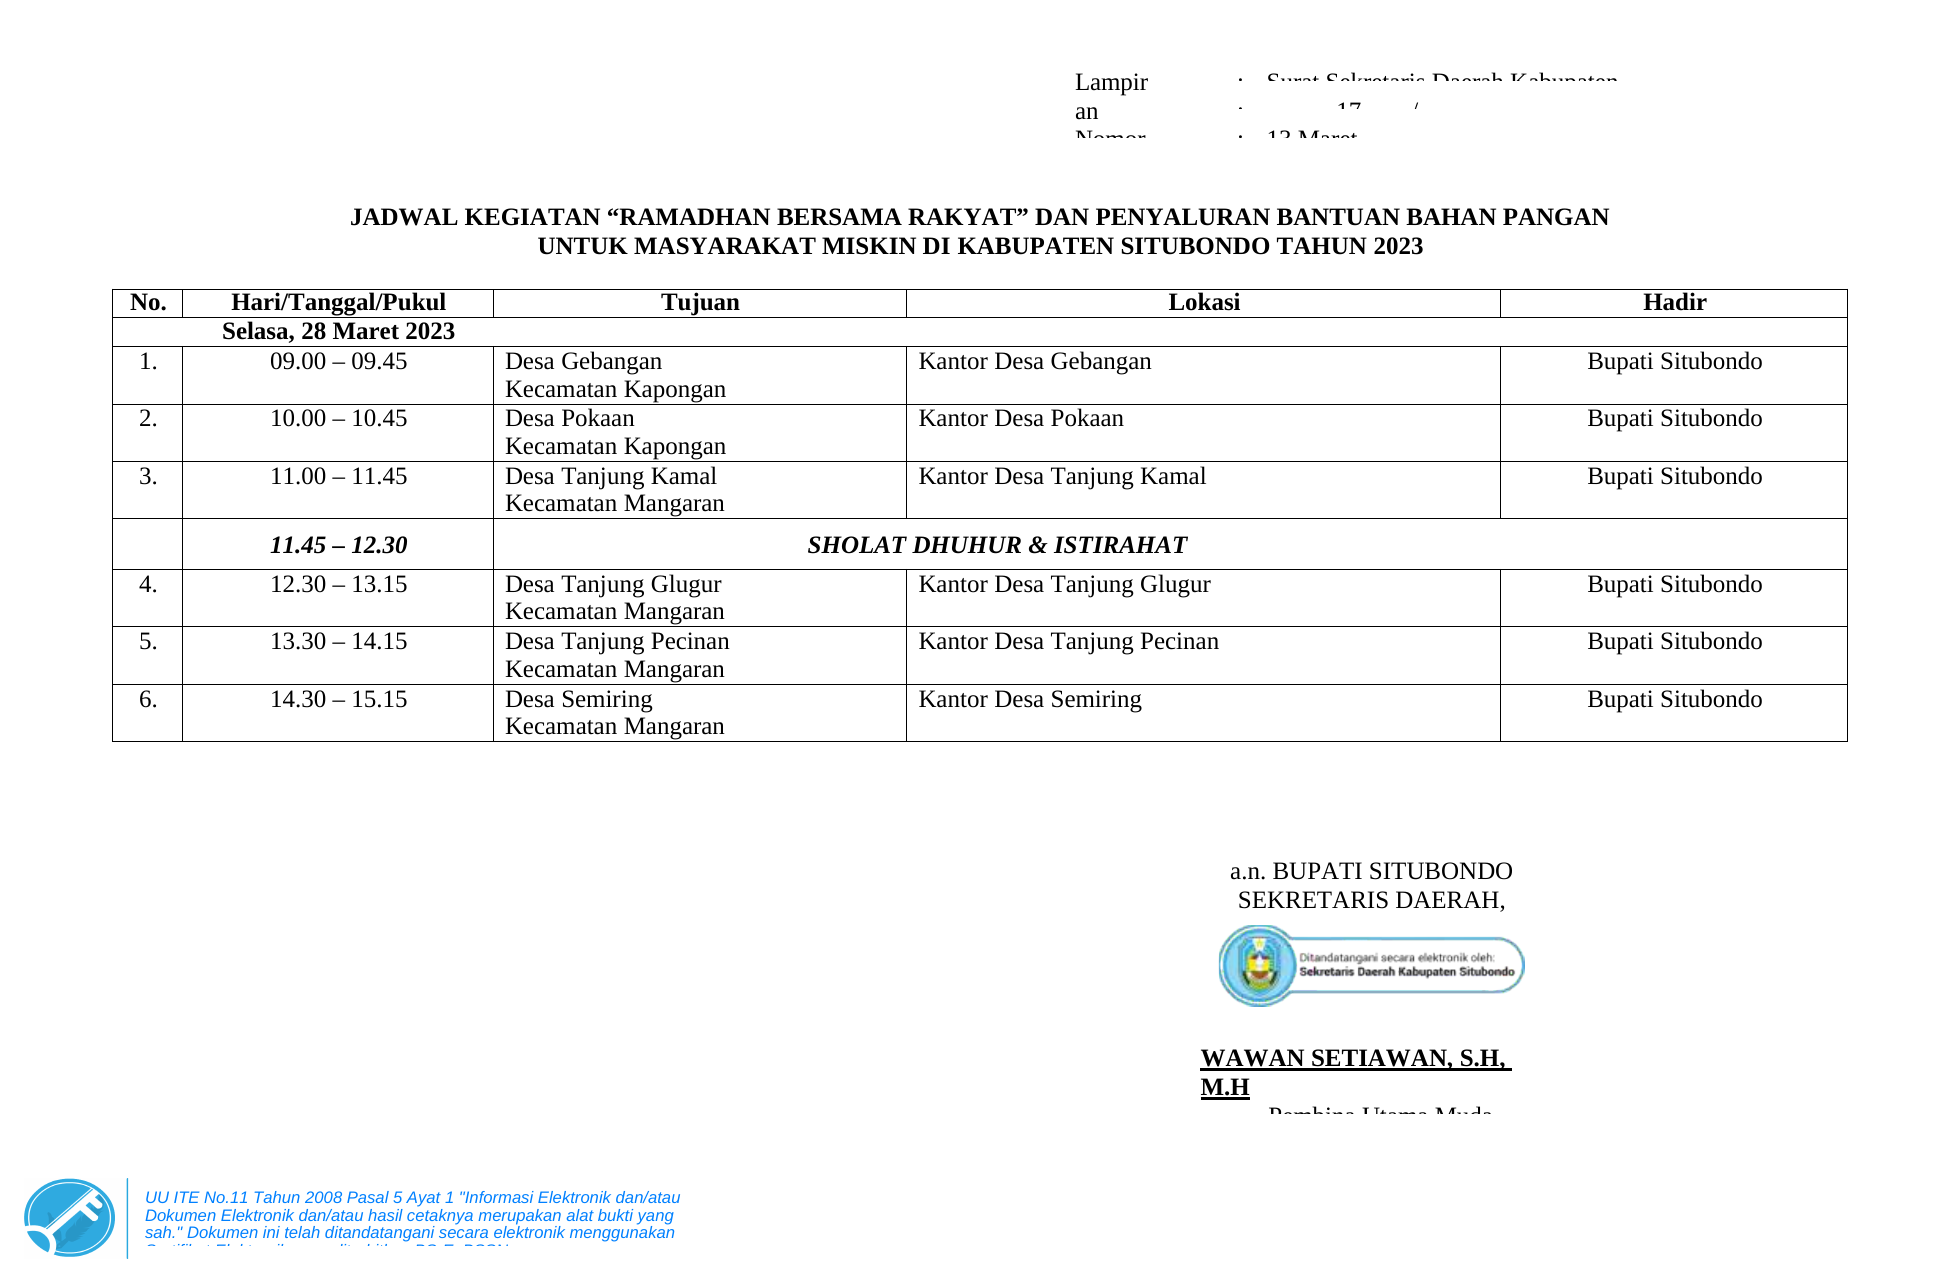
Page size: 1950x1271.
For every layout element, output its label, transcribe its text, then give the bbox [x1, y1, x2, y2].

table_cell 13.30 – 14.15 [183, 627, 493, 684]
table_cell Desa Tanjung Pecinan Kecamatan Mangaran [494, 627, 906, 684]
table_cell Kantor Desa Tanjung Glugur [907, 570, 1500, 626]
table_cell Kantor Desa Tanjung Kamal [907, 462, 1500, 518]
table_cell 5. [113, 627, 182, 684]
table_cell Bupati Situbondo [1501, 570, 1847, 626]
table_cell Kantor Desa Tanjung Pecinan [907, 627, 1500, 684]
table_cell Bupati Situbondo [1501, 462, 1847, 518]
table_cell 09.00 – 09.45 [183, 347, 493, 403]
table_cell 11.00 – 11.45 [183, 462, 493, 518]
table_cell 12.30 – 13.15 [183, 570, 493, 626]
table_cell Desa Gebangan Kecamatan Kapongan [494, 347, 906, 403]
table_cell 4. [113, 570, 182, 626]
table_cell 2. [113, 405, 182, 461]
table_header Hari/Tanggal/Pukul [183, 290, 493, 317]
table_cell Desa Semiring Kecamatan Mangaran [494, 685, 906, 741]
table_cell 3. [113, 462, 182, 518]
table_header Lokasi [907, 290, 1500, 317]
table_cell SHOLAT DHUHUR & ISTIRAHAT [494, 519, 1847, 569]
table_cell Desa Tanjung Glugur Kecamatan Mangaran [494, 570, 906, 626]
table_header No. [113, 290, 182, 317]
table_cell Kantor Desa Gebangan [907, 347, 1500, 403]
table_cell 11.45 – 12.30 [183, 519, 493, 569]
table_cell Bupati Situbondo [1501, 347, 1847, 403]
table_header Hadir [1501, 290, 1847, 317]
table_cell Bupati Situbondo [1501, 405, 1847, 461]
picture [1218, 925, 1525, 1007]
table_cell [113, 519, 182, 569]
table_cell Kantor Desa Pokaan [907, 405, 1500, 461]
table_cell 6. [113, 685, 182, 741]
table_cell Kantor Desa Semiring [907, 685, 1500, 741]
table_cell 10.00 – 10.45 [183, 405, 493, 461]
table_cell Bupati Situbondo [1501, 627, 1847, 684]
table_cell Bupati Situbondo [1501, 685, 1847, 741]
table_cell 14.30 – 15.15 [183, 685, 493, 741]
table_cell Desa Pokaan Kecamatan Kapongan [494, 405, 906, 461]
table_header Tujuan [494, 290, 906, 317]
table_cell Desa Tanjung Kamal Kecamatan Mangaran [494, 462, 906, 518]
table_cell Selasa, 28 Maret 2023 [113, 318, 1847, 346]
table_cell 1. [113, 347, 182, 403]
text JADWAL KEGIATAN “RAMADHAN BERSAMA RAKYAT” DAN PENYALURAN BANTUAN BAHAN PANGAN UNTUK MASYARAKAT MISKIN DI KABUPATEN SITUBONDO TAHUN 2023 [350, 202, 1612, 259]
picture [24, 1178, 129, 1259]
text a.n. BUPATI SITUBONDO SEKRETARIS DAERAH, [1230, 856, 1515, 914]
